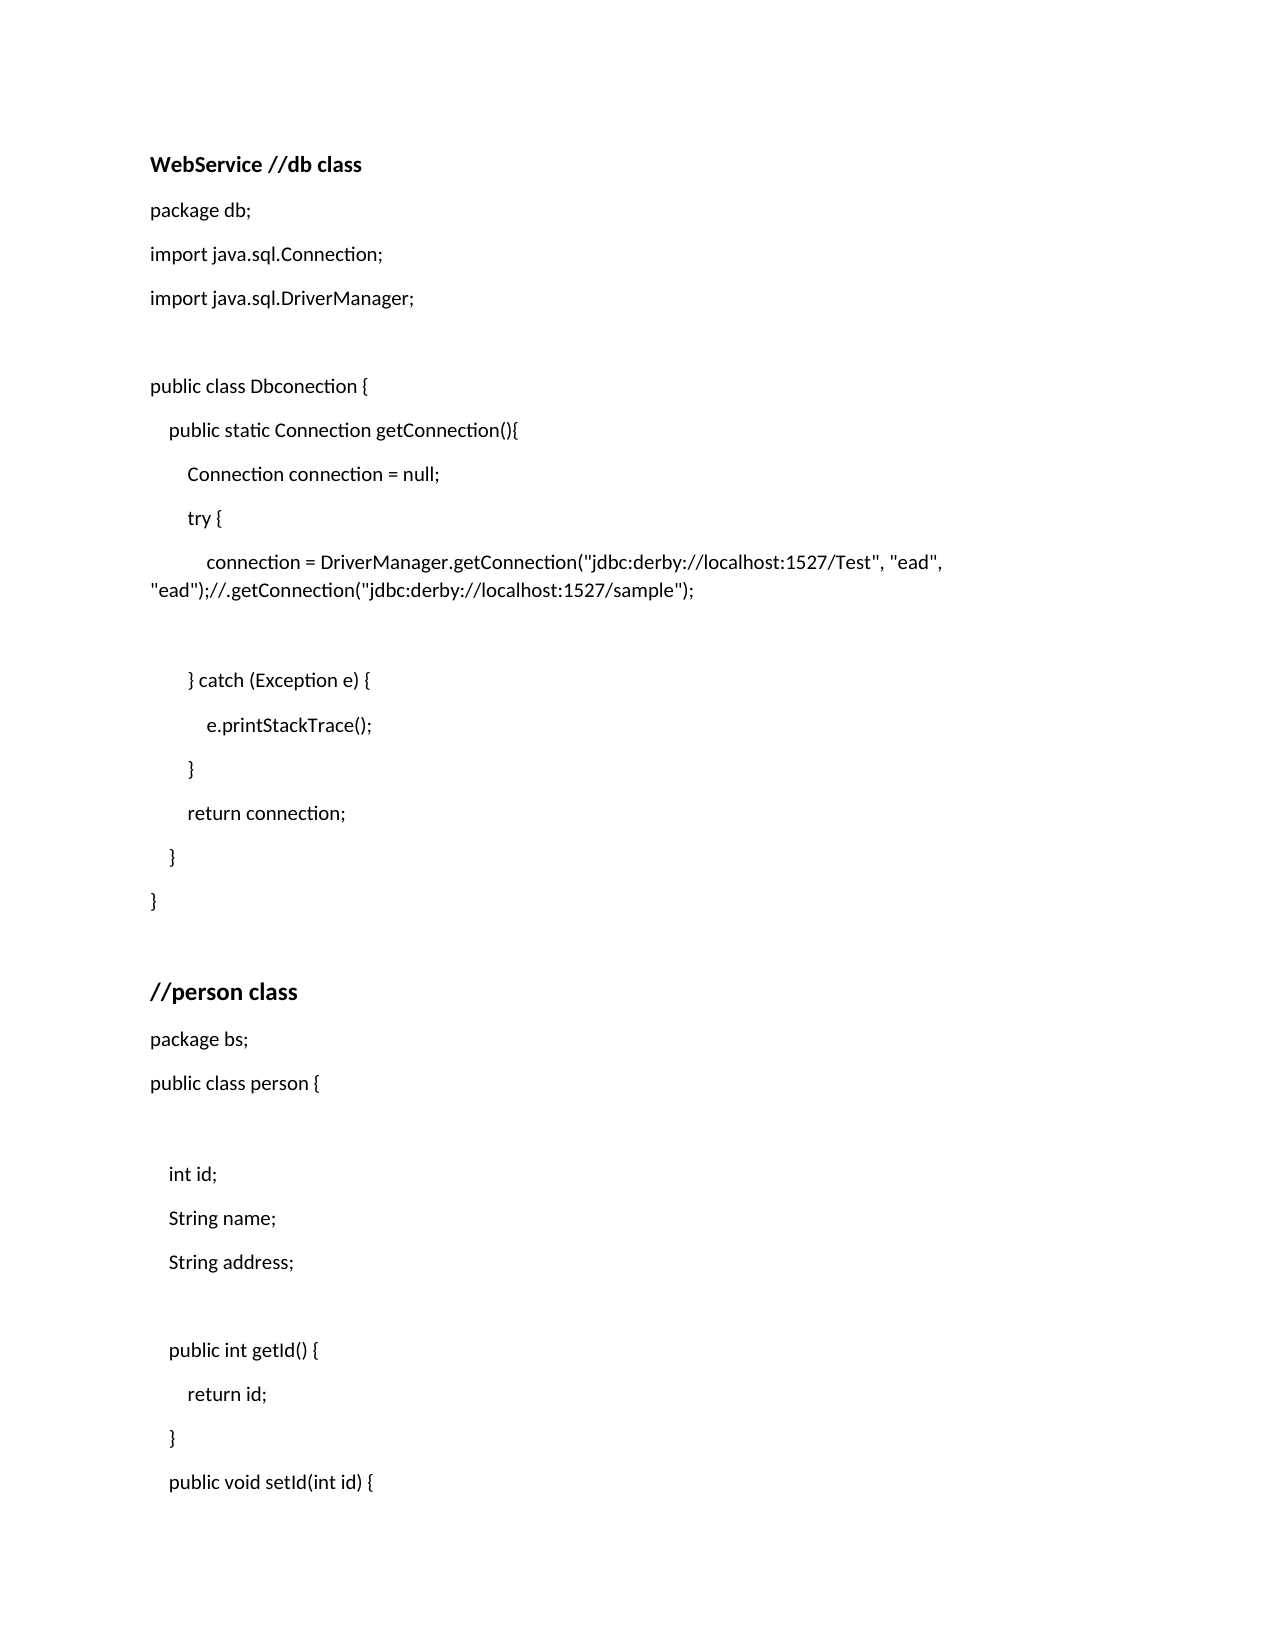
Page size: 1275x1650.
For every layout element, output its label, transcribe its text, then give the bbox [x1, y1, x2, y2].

text public class Dbconection { [150, 373, 1125, 398]
text } [150, 1425, 1125, 1451]
text package db; [150, 197, 1125, 222]
text import java.sql.Connection; [150, 241, 1125, 266]
text public static Connection getConnection(){ [150, 417, 1125, 443]
text WebService //db class [150, 150, 1125, 178]
text return connection; [150, 800, 1125, 825]
text } [150, 888, 1125, 913]
text return id; [150, 1381, 1125, 1406]
text connection = DriverManager.getConnection("jdbc:derby://localhost:1527/Test", "ead", "ead");//.getConnection("jdbc:derby://localhost:1527/sample"); [150, 549, 1125, 602]
text e.printStackTrace(); [150, 712, 1125, 737]
text } [150, 844, 1125, 869]
text String name; [150, 1205, 1125, 1230]
text Connection connection = null; [150, 461, 1125, 487]
text //person class [150, 976, 1125, 1007]
text public void setId(int id) { [150, 1469, 1125, 1494]
text public int getId() { [150, 1337, 1125, 1362]
text } catch (Exception e) { [150, 668, 1125, 693]
text package bs; [150, 1026, 1125, 1051]
text try { [150, 505, 1125, 531]
text int id; [150, 1161, 1125, 1186]
text public class person { [150, 1070, 1125, 1095]
text } [150, 756, 1125, 781]
text String address; [150, 1249, 1125, 1274]
text import java.sql.DriverManager; [150, 285, 1125, 310]
